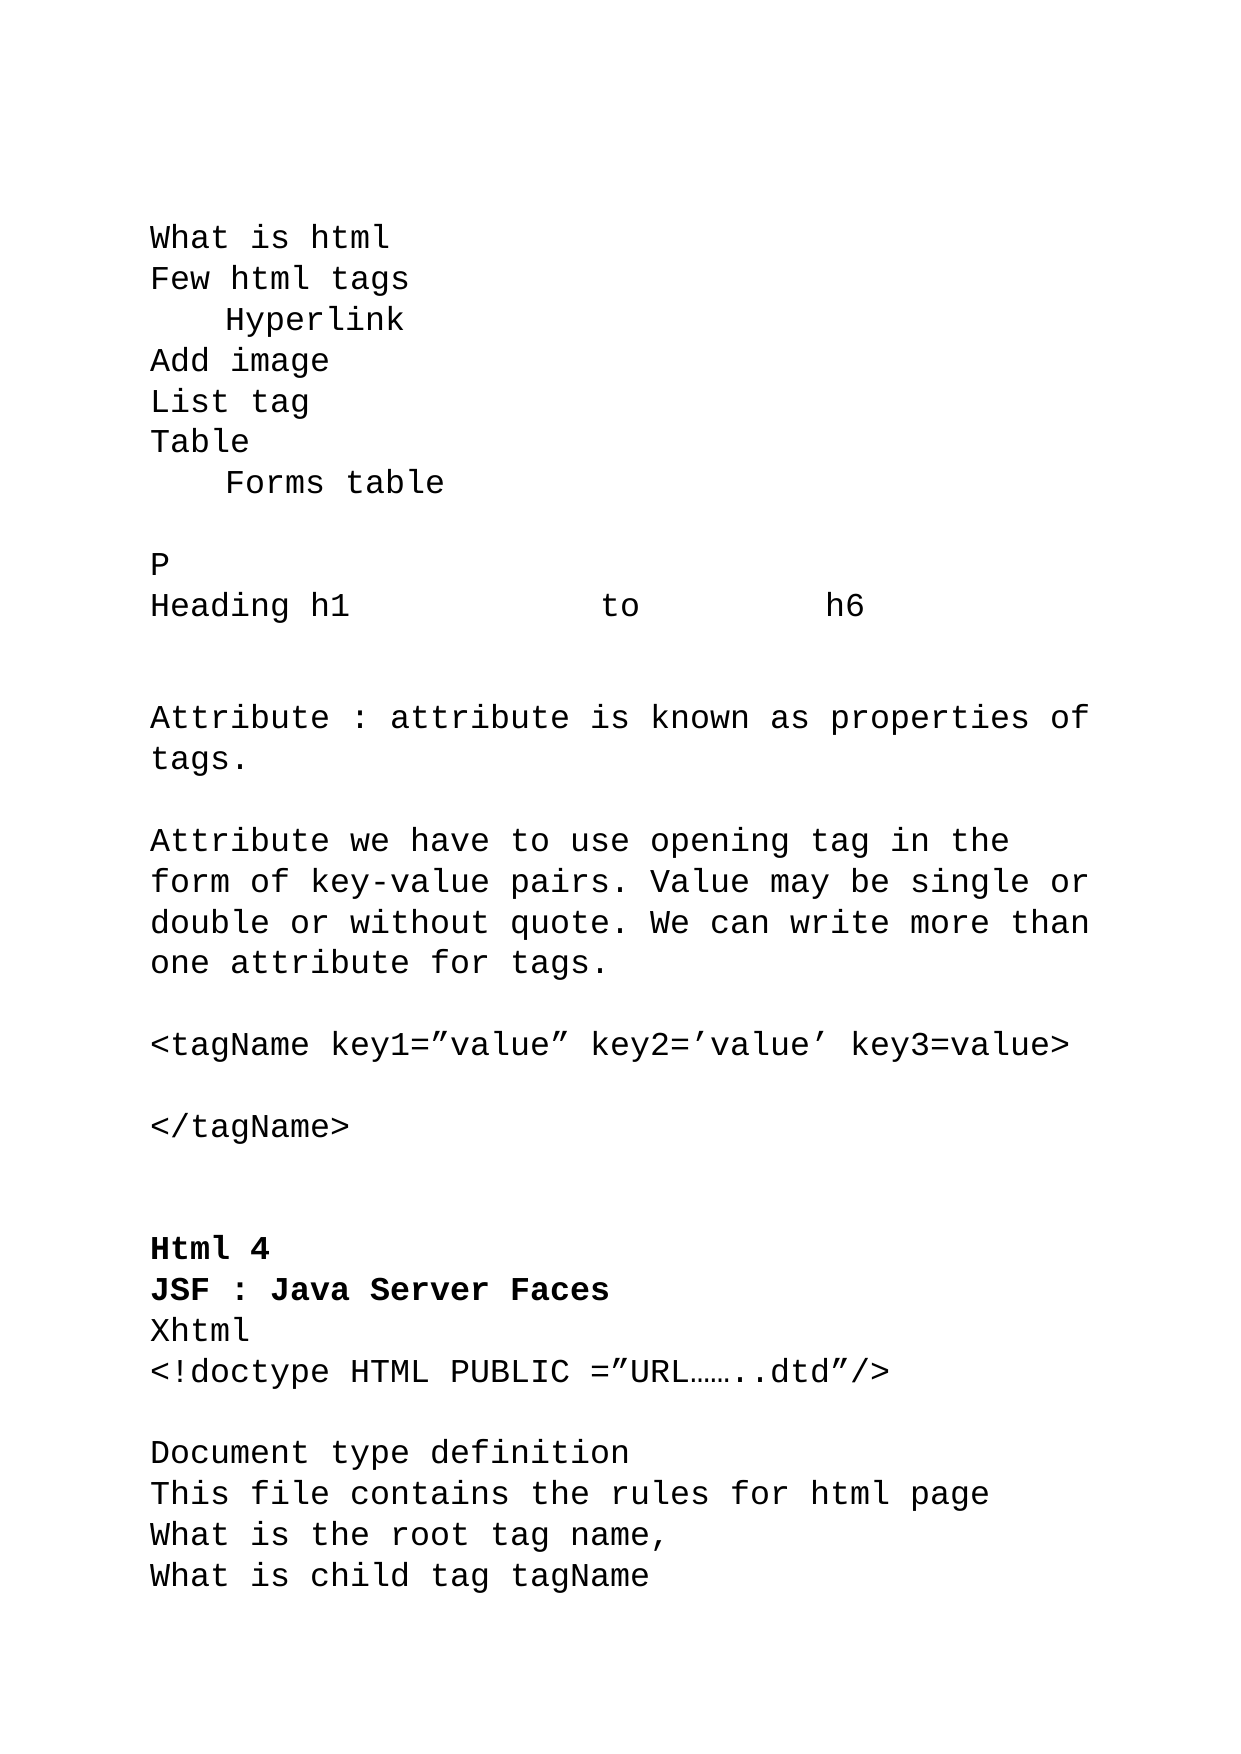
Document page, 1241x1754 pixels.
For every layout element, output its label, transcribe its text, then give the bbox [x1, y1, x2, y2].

text This file contains the rules for html page [150, 1477, 1090, 1515]
text <!doctype HTML PUBLIC =”URL……..dtd”/> [150, 1354, 1090, 1392]
text <tagName key1=”value” key2=’value’ key3=value> [150, 1028, 1090, 1066]
text Heading h1 to h6 [150, 588, 1090, 626]
text Few html tags [150, 262, 1090, 300]
text Hyperlink [150, 303, 1090, 341]
text Document type definition [150, 1436, 1090, 1474]
text </tagName> [150, 1109, 1090, 1147]
text Attribute we have to use opening tag in the form of key-value pairs. Value may be single or double or without quote. We can write more than one attribute for tags. [150, 824, 1090, 984]
text Xhtml [150, 1314, 1090, 1352]
text What is child tag tagName [150, 1559, 1090, 1597]
text List tag [150, 384, 1090, 422]
text Forms table [150, 466, 1090, 504]
text Add image [150, 343, 1090, 381]
text What is the root tag name, [150, 1518, 1090, 1556]
text P [150, 548, 1090, 586]
text What is html [150, 221, 1090, 259]
text Html 4 [150, 1232, 1090, 1270]
text Table [150, 425, 1090, 463]
text Attribute : attribute is known as properties of tags. [150, 701, 1090, 780]
text JSF : Java Server Faces [150, 1273, 1090, 1311]
